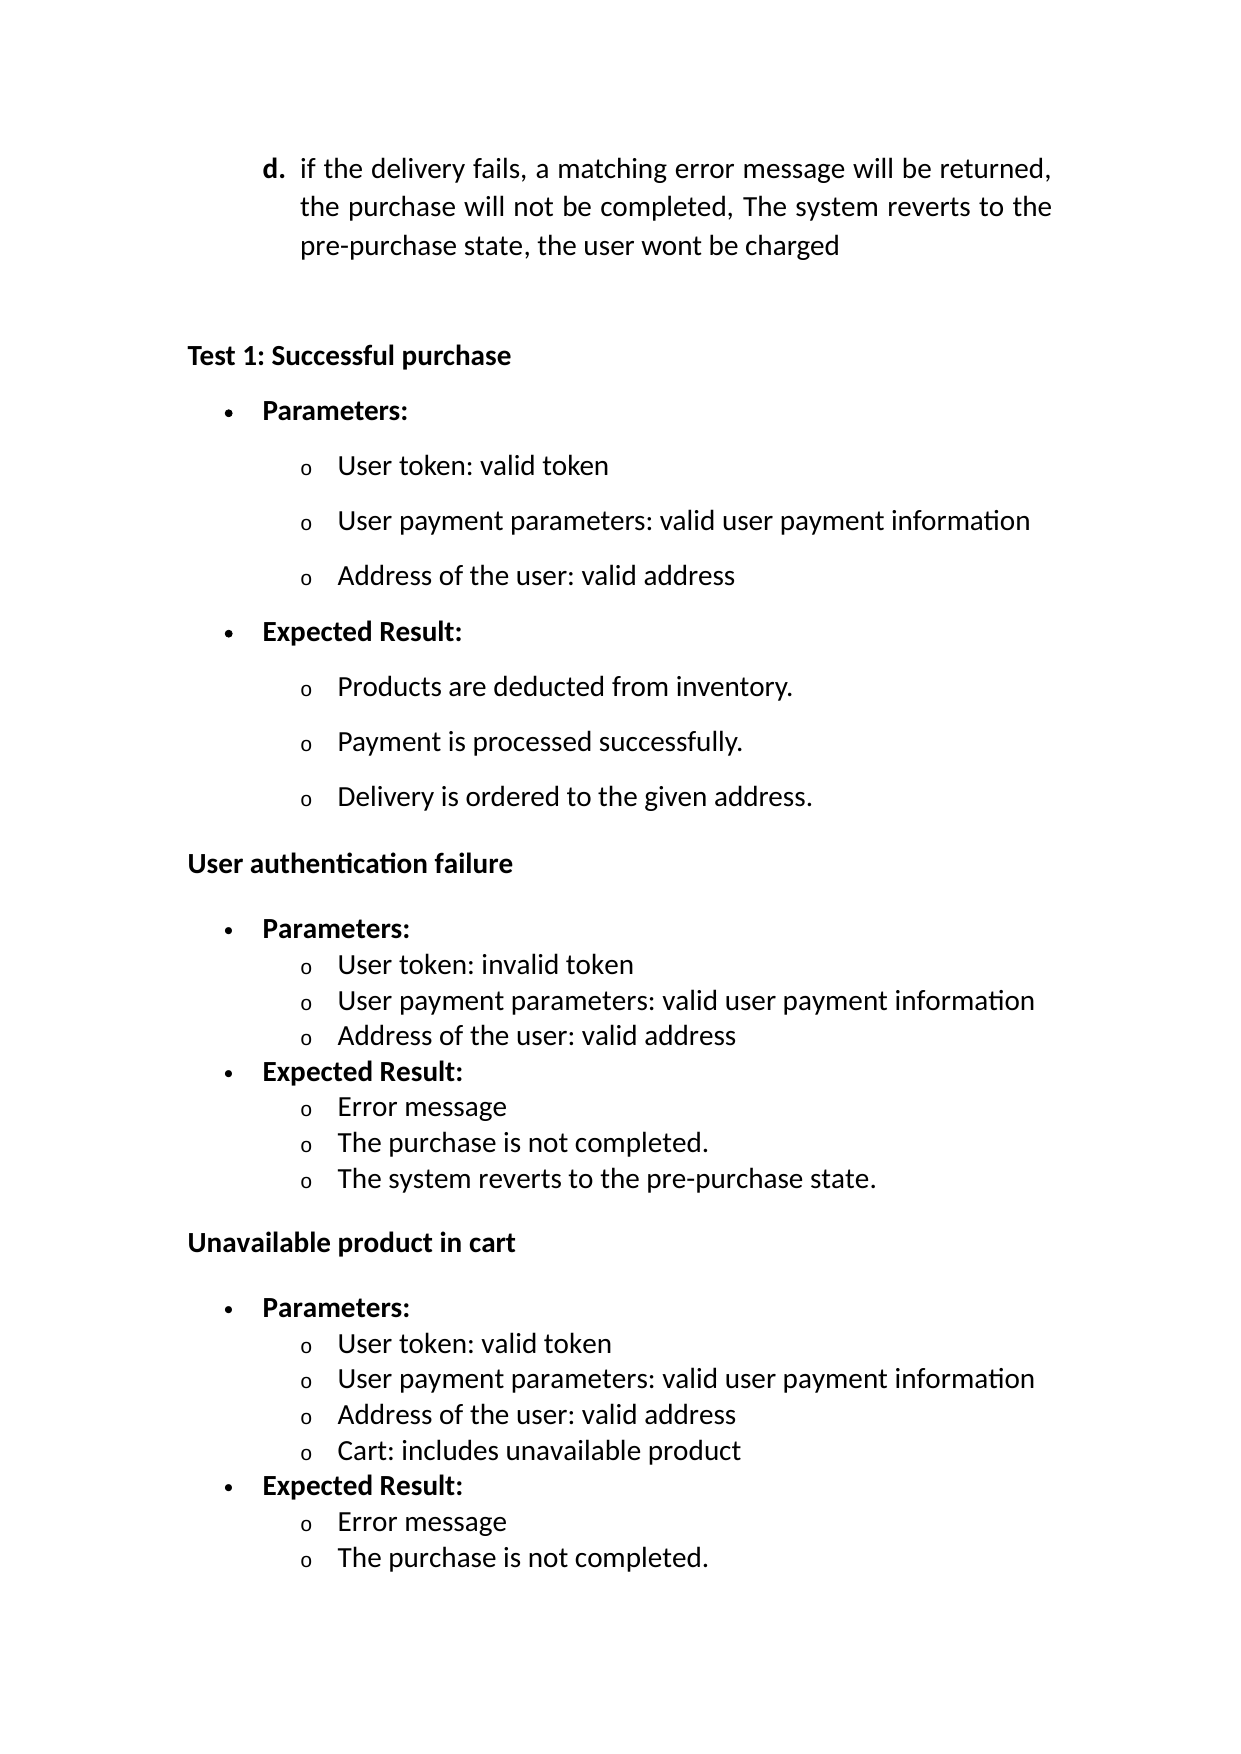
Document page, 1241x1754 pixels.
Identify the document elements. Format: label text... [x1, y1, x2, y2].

list Error message [300, 1088, 1053, 1124]
list Error message [300, 1503, 1053, 1539]
list The purchase is not completed. [300, 1124, 1053, 1160]
list Parameters: [225, 1289, 1053, 1325]
list User payment parameters: valid user payment information [300, 982, 1053, 1017]
list if the delivery fails, a matching error message will be returned, the purchase will not be completed, The system reverts to the pre-purchase state, the user wont be charged [262, 150, 1053, 262]
list Expected Result: [225, 613, 1053, 648]
list Parameters: [225, 910, 1053, 946]
list User payment parameters: valid user payment information [300, 502, 1053, 538]
list Products are deducted from inventory. [300, 668, 1053, 703]
list Address of the user: valid address [300, 1017, 1053, 1053]
list Payment is processed successfully. [300, 723, 1053, 758]
list Cart: includes unavailable product [300, 1432, 1053, 1467]
list Expected Result: [225, 1053, 1053, 1088]
list User token: valid token [300, 1325, 1053, 1361]
list Expected Result: [225, 1467, 1053, 1503]
text User authentication failure [187, 846, 1053, 881]
list User token: invalid token [300, 946, 1053, 982]
list Address of the user: valid address [300, 1396, 1053, 1432]
list User token: valid token [300, 447, 1053, 483]
list Parameters: [225, 392, 1053, 428]
text Test 1: Successful purchase [187, 337, 1053, 373]
list The system reverts to the pre-purchase state. [300, 1160, 1053, 1195]
list Delivery is ordered to the given address. [300, 778, 1053, 813]
text Unavailable product in cart [187, 1224, 1053, 1260]
list The purchase is not completed. [300, 1539, 1053, 1574]
list User payment parameters: valid user payment information [300, 1361, 1053, 1396]
list Address of the user: valid address [300, 557, 1053, 593]
